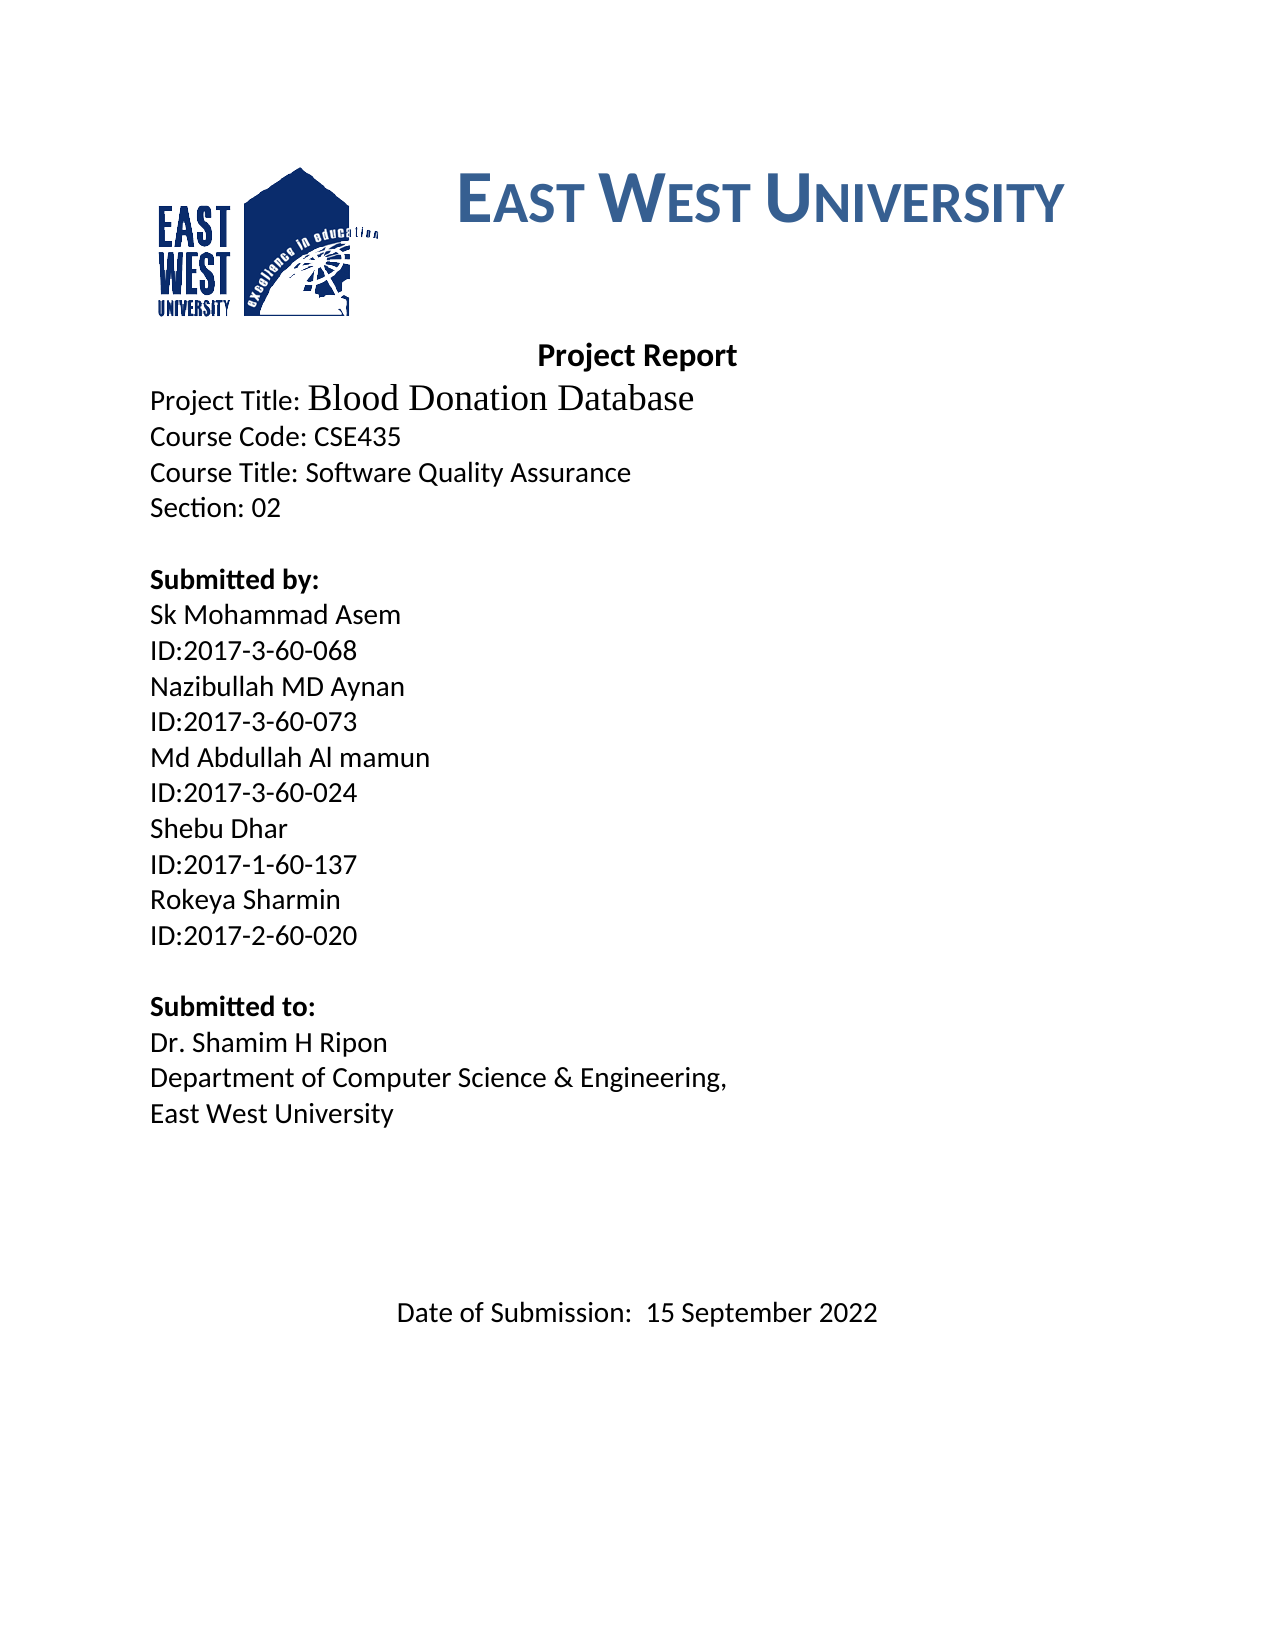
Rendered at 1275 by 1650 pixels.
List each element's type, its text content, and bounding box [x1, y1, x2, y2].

text Sk Mohammad Asem [150, 596, 1125, 632]
text Submitted by: [150, 561, 1125, 596]
text Course Title: Software Quality Assurance Section: 02 [150, 454, 1125, 525]
text ID:2017-2-60-020 [150, 917, 1125, 953]
text Shebu Dhar [150, 810, 1125, 846]
text Date of Submission: 15 September 2022 [150, 1294, 1125, 1330]
text ID:2017-1-60-137 [150, 846, 1125, 881]
text ID:2017-3-60-024 [150, 774, 1125, 810]
text Project Report [150, 242, 1125, 375]
text ID:2017-3-60-068 [150, 632, 1125, 668]
text EAST WEST UNIVERSITY [150, 150, 1125, 242]
text Submitted to: [150, 988, 1125, 1024]
text Project Title: Blood Donation Database [150, 375, 1125, 418]
text Md Abdullah Al mamun [150, 739, 1125, 774]
text ID:2017-3-60-073 [150, 703, 1125, 739]
text Rokeya Sharmin [150, 881, 1125, 917]
picture [150, 157, 379, 335]
text East West University [150, 1095, 1125, 1131]
text Dr. Shamim H Ripon [150, 1024, 1125, 1059]
text Course Code: CSE435 [150, 418, 1125, 454]
text Department of Computer Science & Engineering, [150, 1059, 1125, 1095]
text Nazibullah MD Aynan [150, 668, 1125, 703]
